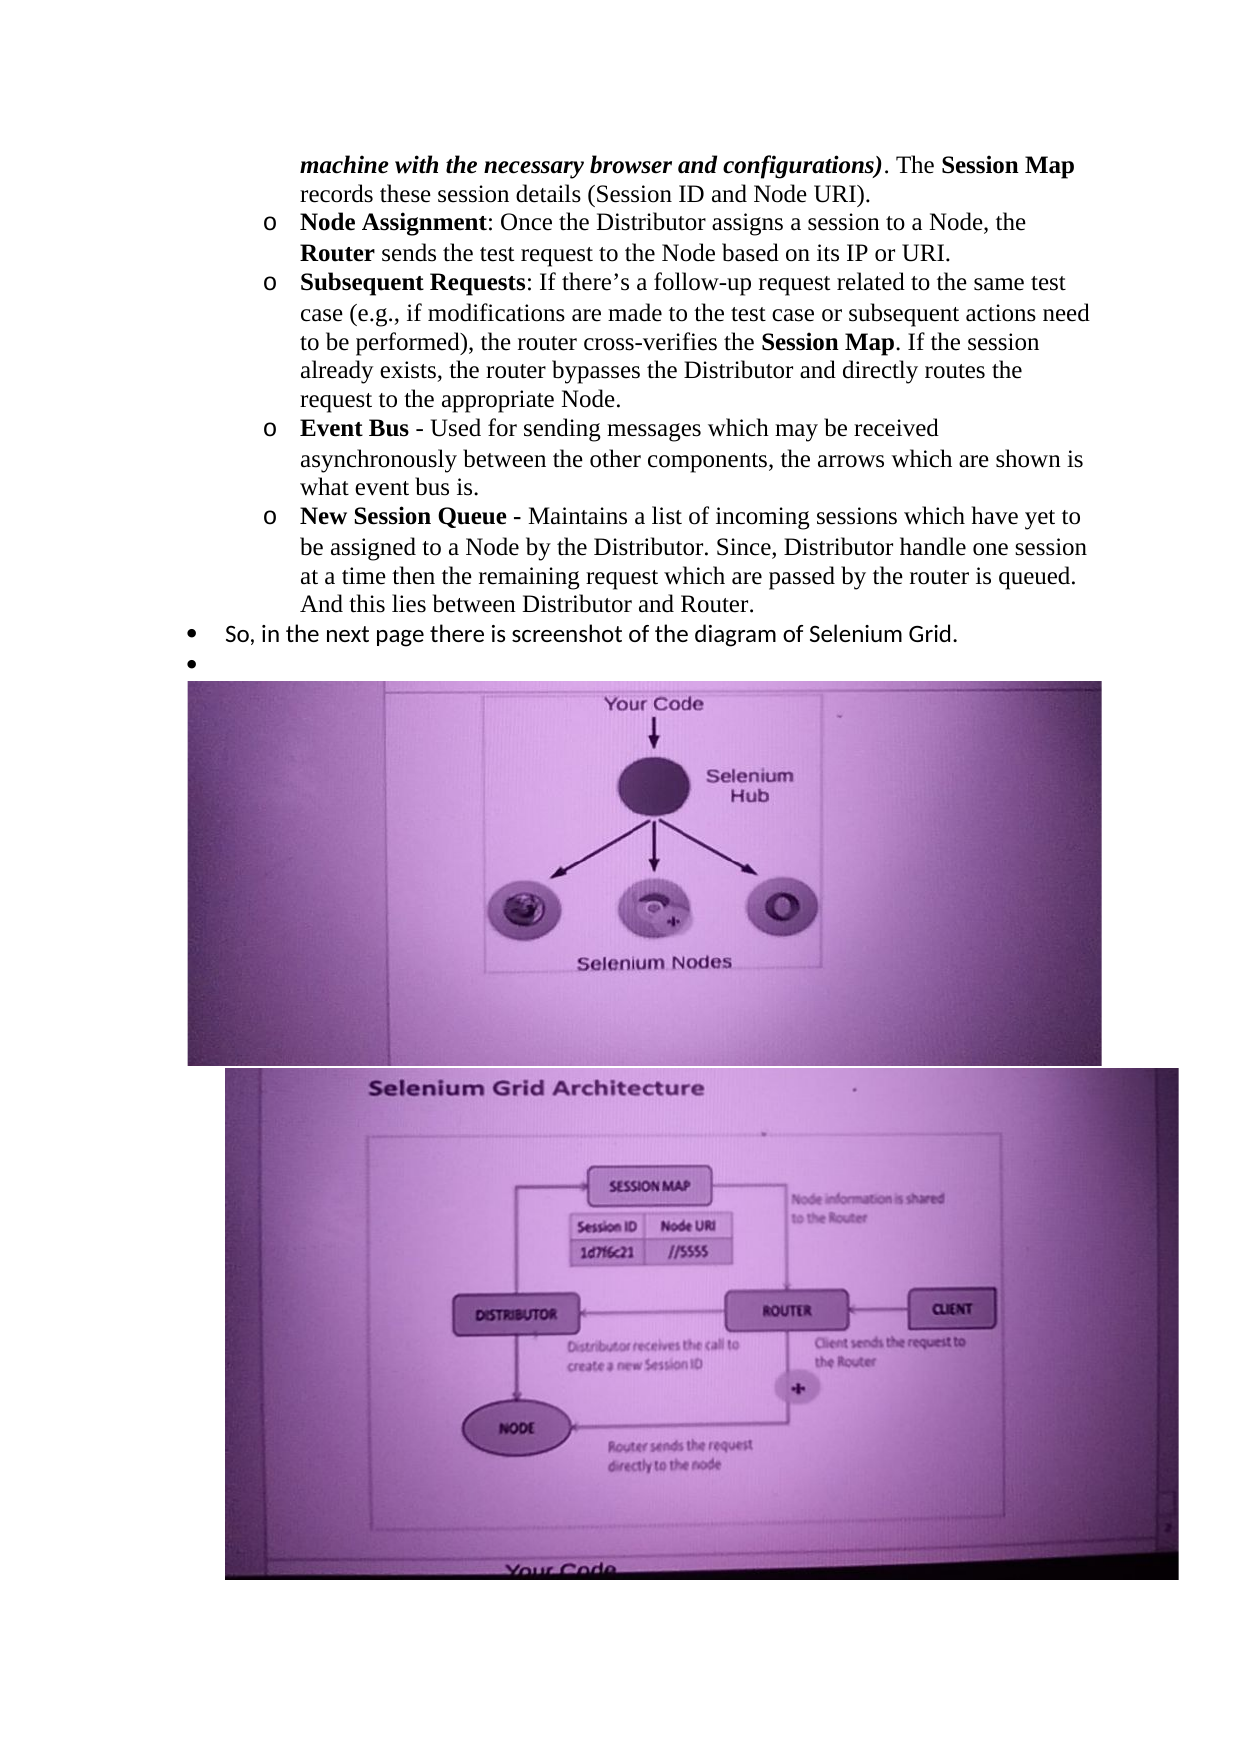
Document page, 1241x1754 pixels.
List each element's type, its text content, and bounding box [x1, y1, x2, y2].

list Event Bus - Used for sending messages which may be received asynchronously between the other components, the arrows which are shown is what event bus is. [262, 649, 1090, 737]
list Client Request: When a client sends a request, it goes to the Router. The router’s role is to manage the incoming requests and direct them appropriately. [262, 150, 1090, 209]
list Node Assignment: Once the Distributor assigns a session to a Node, the Router sends the test request to the Node based on its IP or URI. [262, 385, 1090, 444]
list New Session Queue - Maintains a list of incoming sessions which have yet to be assigned to a Node by the Distributor. Since, Distributor handle one session at a time then the remaining request which are passed by the router is queued. And this lies between Distributor and Router. [262, 766, 1090, 883]
list So, in the next page there is screenshot of the diagram of Selenium Grid. [187, 912, 1090, 943]
list Session Creation: The router forwards the request to the Distributor, which is responsible for creating a new Session ID and associating it with a Node (a machine with the necessary browser and configurations). The Session Map records these session details (Session ID and Node URI). [262, 239, 1090, 356]
list Subsequent Requests: If there’s a follow-up request related to the same test case (e.g., if modifications are made to the test case or subsequent actions need to be performed), the router cross-verifies the Session Map. If the session already exists, the router bypasses the Distributor and directly routes the request to the appropriate Node. [262, 474, 1090, 619]
